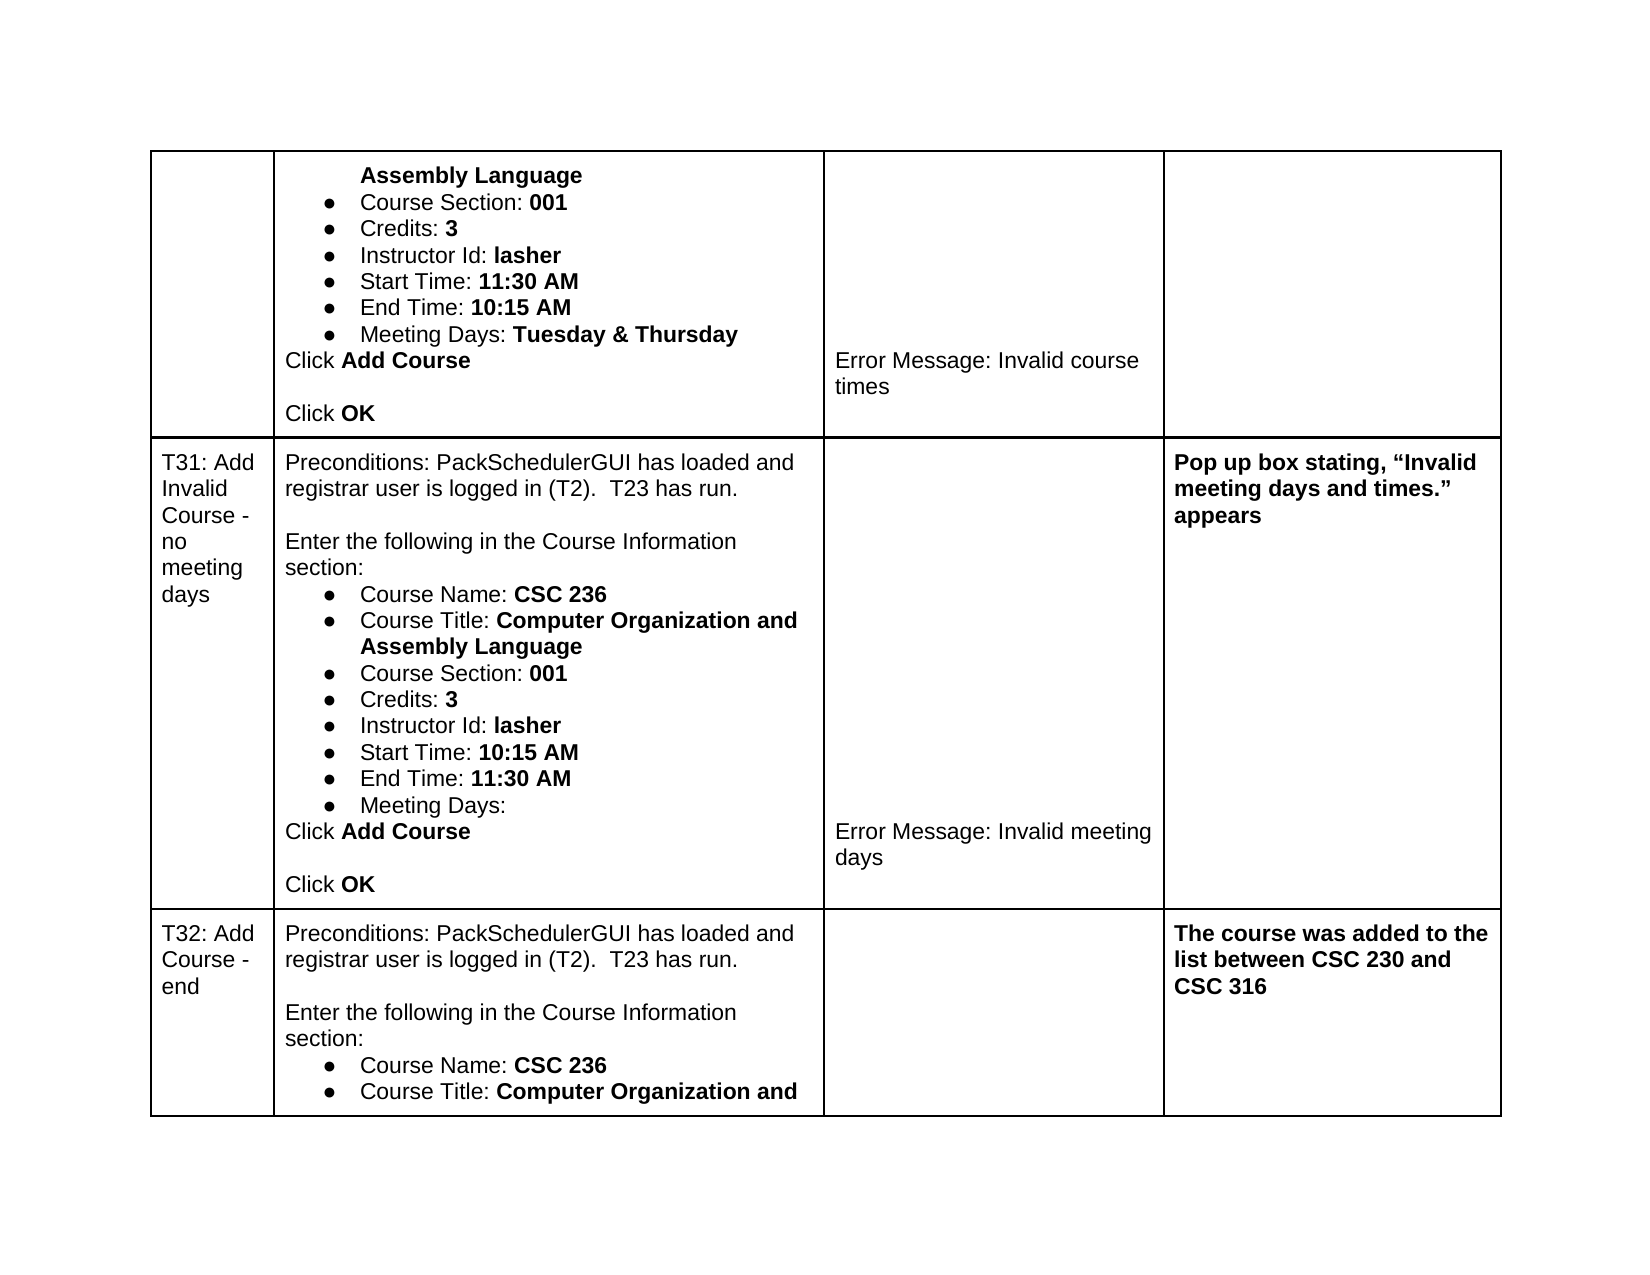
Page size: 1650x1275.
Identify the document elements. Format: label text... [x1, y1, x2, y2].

table_cell Preconditions: PackSchedulerGUI has loaded and registrar user is logged in (T2). T23 has run. Enter the following in the Course Information section: Course Name: CSC 236 Course Title: Computer Organization and Assembly Language Course Section: 001 Credits: 3 Instructor Id: lasher Start Time: 10:15 AM End Time: 11:30 AM Meeting Days: Click Add Course Click OK [275, 439, 823, 907]
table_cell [275, 152, 823, 436]
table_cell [275, 910, 823, 1115]
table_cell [825, 152, 1163, 436]
table_cell Pop up box stating, “Invalid meeting days and times.” appears [1165, 439, 1500, 907]
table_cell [152, 910, 273, 1115]
table_cell Error Message: Invalid meeting days [825, 439, 1163, 907]
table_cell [825, 910, 1163, 1115]
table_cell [1165, 910, 1500, 1115]
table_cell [152, 152, 273, 436]
table_cell T31: Add Invalid Course - no meeting days [152, 439, 273, 907]
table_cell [1165, 152, 1500, 436]
